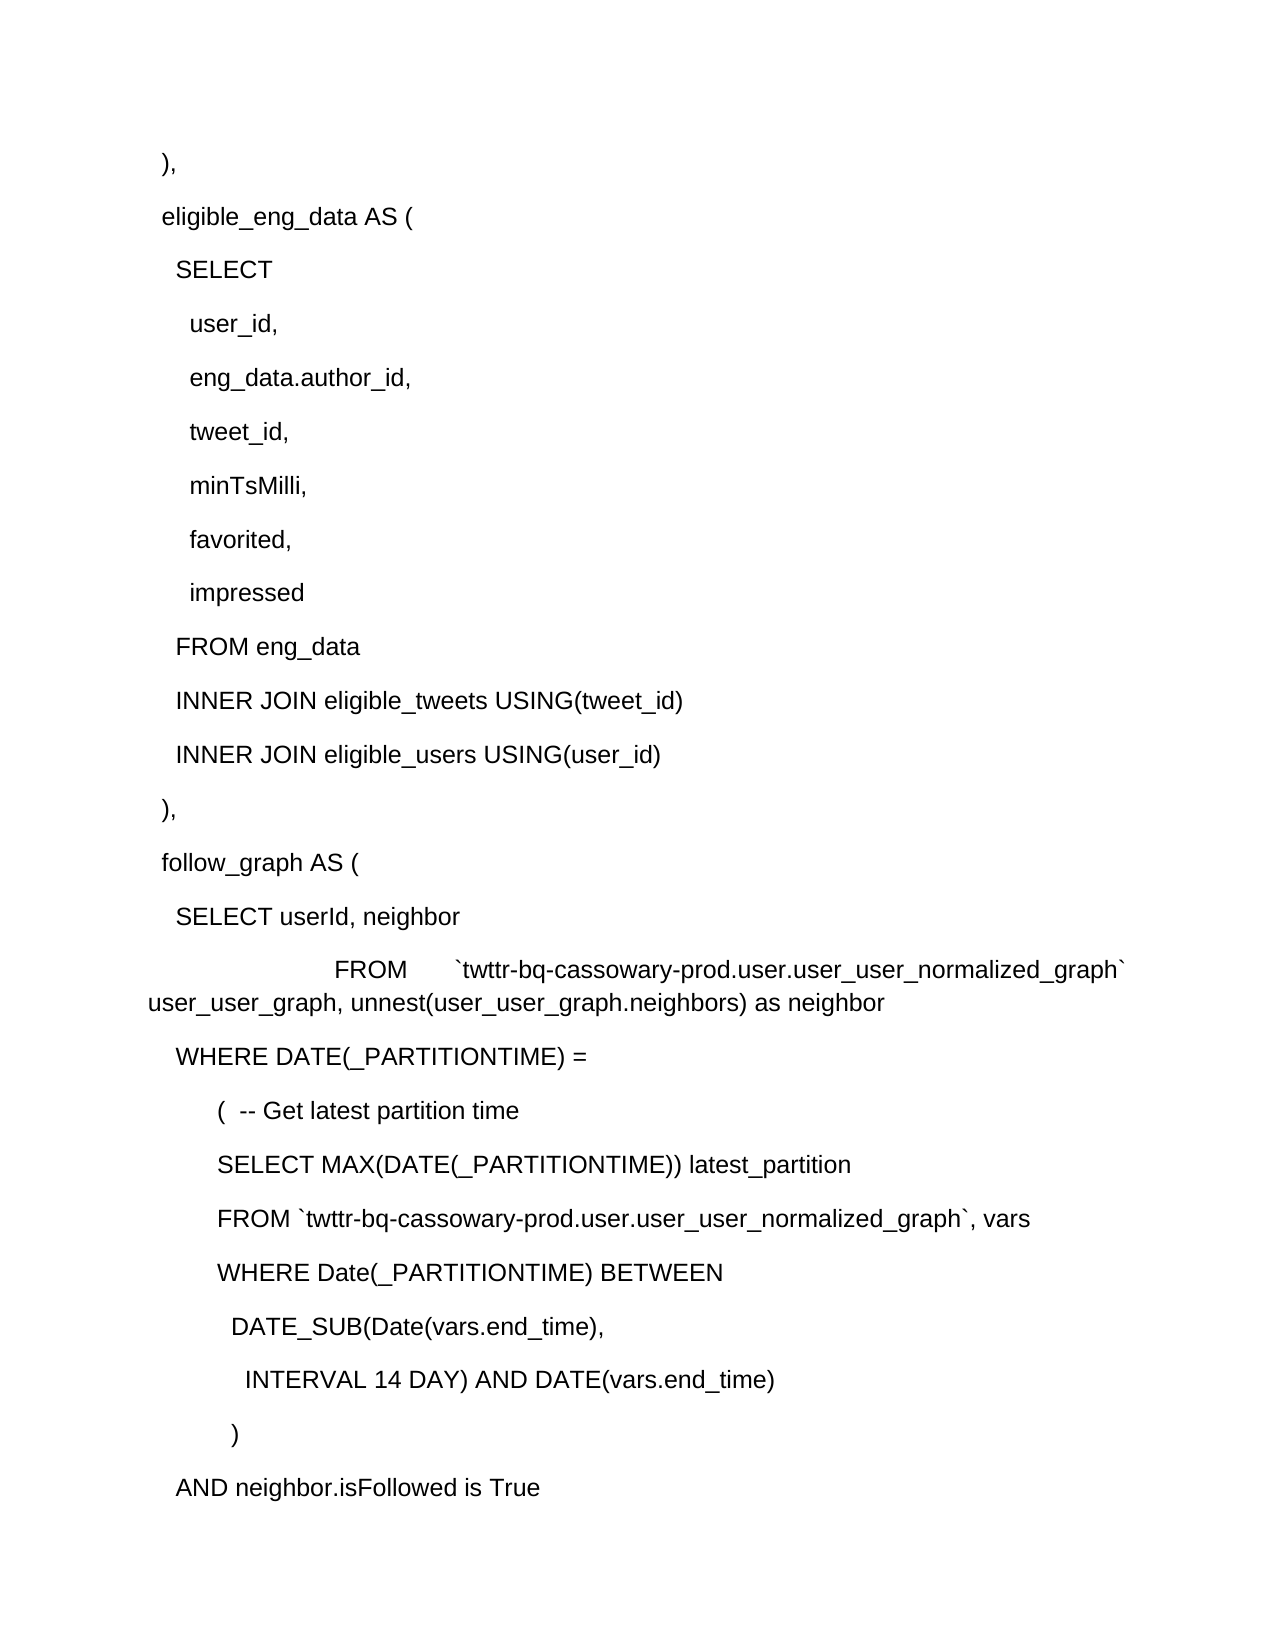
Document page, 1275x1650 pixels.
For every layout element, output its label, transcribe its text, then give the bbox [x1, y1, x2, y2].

text SELECT userId, neighbor [148, 902, 1127, 930]
text eng_data.author_id, [148, 363, 1127, 392]
text impressed [148, 578, 1127, 607]
text ( -- Get latest partition time [148, 1096, 1127, 1125]
text ), [148, 148, 1127, 176]
text SELECT MAX(DATE(_PARTITIONTIME)) latest_partition [148, 1150, 1127, 1179]
text FROM `twttr-bq-cassowary-prod.user.user_user_normalized_graph` user_user_graph, unnest(user_user_graph.neighbors) as neighbor [148, 955, 1127, 1017]
text ), [148, 794, 1127, 823]
text FROM `twttr-bq-cassowary-prod.user.user_user_normalized_graph`, vars [148, 1204, 1127, 1233]
text SELECT [148, 255, 1127, 284]
text AND neighbor.isFollowed is True [148, 1473, 1127, 1502]
text INNER JOIN eligible_users USING(user_id) [148, 740, 1127, 769]
text tweet_id, [148, 417, 1127, 446]
text INTERVAL 14 DAY) AND DATE(vars.end_time) [148, 1365, 1127, 1394]
text minTsMilli, [148, 471, 1127, 499]
text follow_graph AS ( [148, 848, 1127, 876]
text FROM eng_data [148, 632, 1127, 661]
text eligible_eng_data AS ( [148, 201, 1127, 230]
text favorited, [148, 524, 1127, 553]
text WHERE Date(_PARTITIONTIME) BETWEEN [148, 1258, 1127, 1286]
text WHERE DATE(_PARTITIONTIME) = [148, 1042, 1127, 1071]
text INNER JOIN eligible_tweets USING(tweet_id) [148, 686, 1127, 715]
text DATE_SUB(Date(vars.end_time), [148, 1312, 1127, 1340]
text ) [148, 1419, 1127, 1448]
text user_id, [148, 309, 1127, 338]
